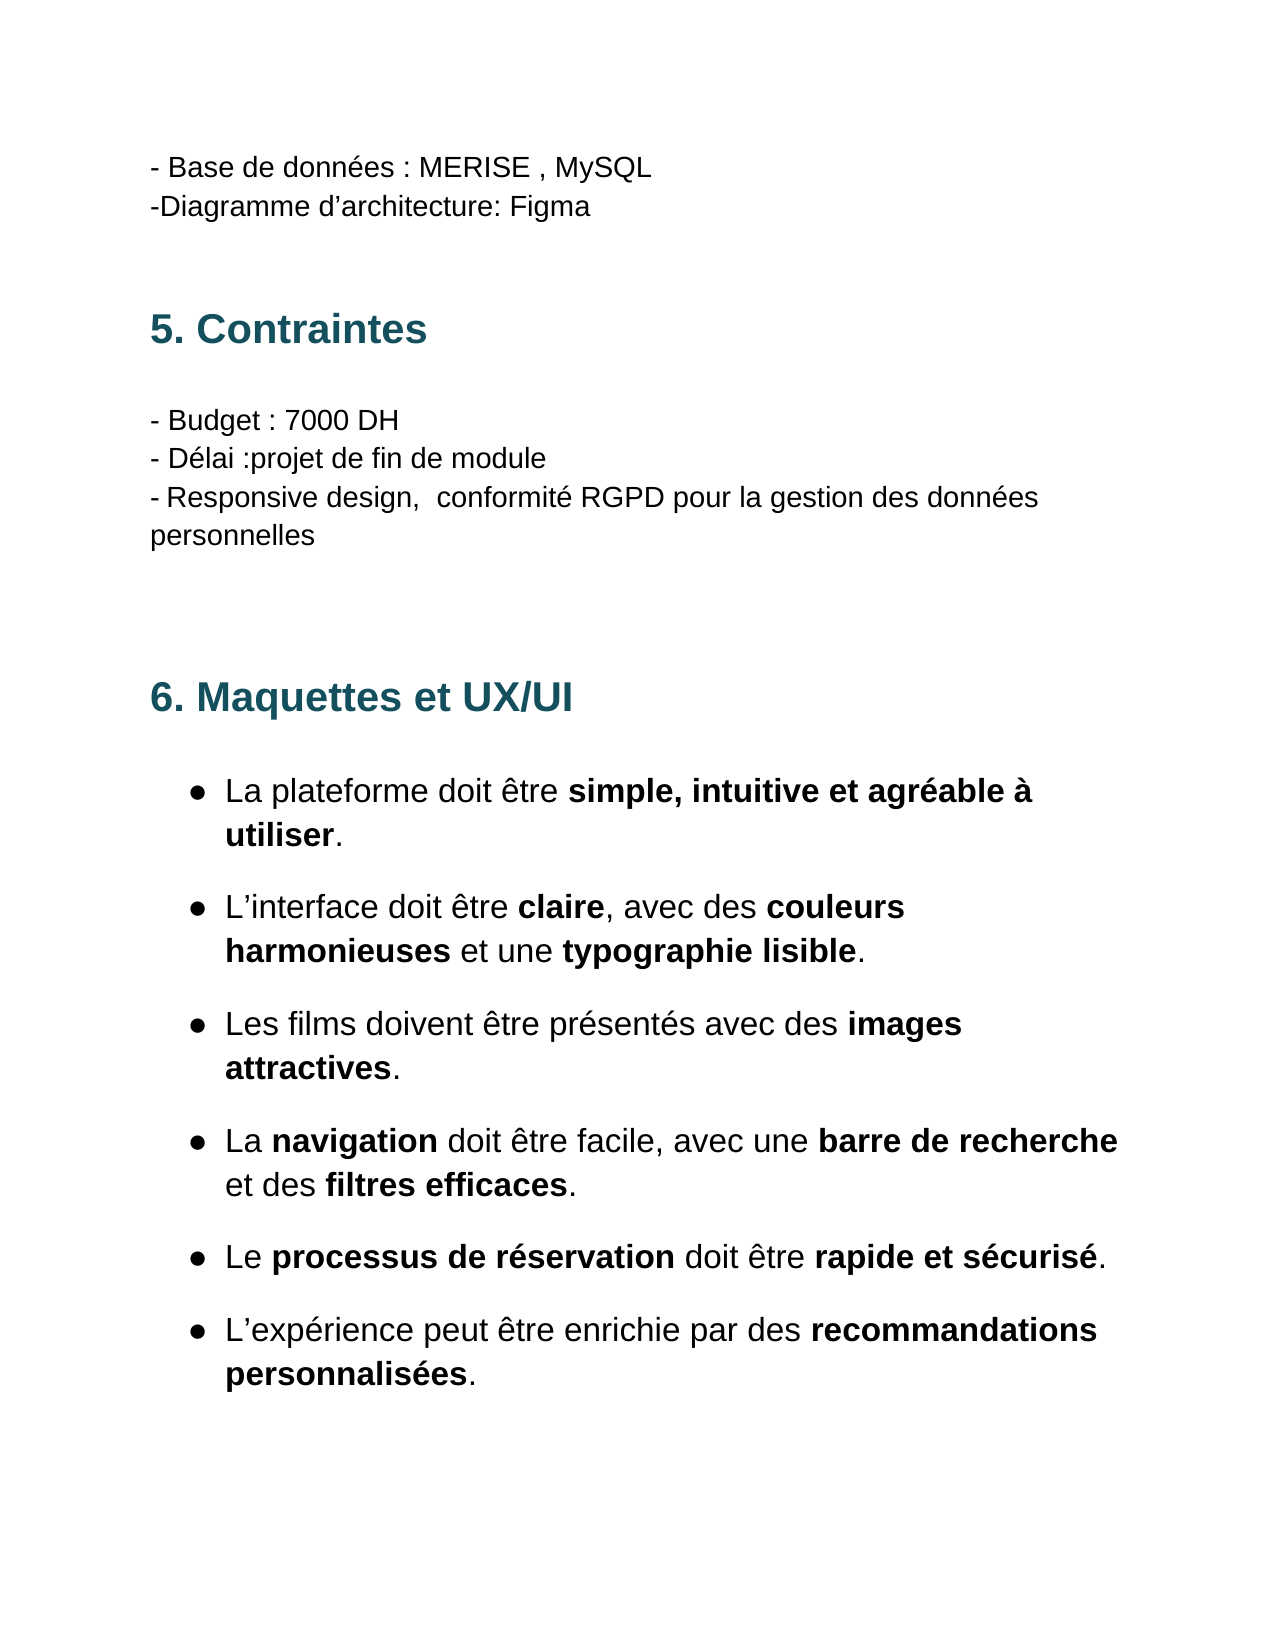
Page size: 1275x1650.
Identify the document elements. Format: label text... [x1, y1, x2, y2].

text - Budget : 7000 DH [150, 402, 1125, 436]
text - Responsive design, conformité RGPD pour la gestion des données personnelles [150, 479, 1125, 552]
subtitle 5. Contraintes [150, 305, 1125, 353]
list La plateforme doit être simple, intuitive et agréable à utiliser. [187, 771, 1125, 883]
list L’expérience peut être enrichie par des recommandations personnalisées. [187, 1310, 1125, 1392]
text - Délai :projet de fin de module [150, 441, 1125, 474]
list L’interface doit être claire, avec des couleurs harmonieuses et une typographie lisible. [187, 887, 1125, 1000]
text -Diagramme d’architecture: Figma [150, 188, 1125, 222]
list La navigation doit être facile, avec une barre de recherche et des filtres efficaces. [187, 1121, 1125, 1233]
subtitle 6. Maquettes et UX/UI [150, 673, 1125, 721]
list Les films doivent être présentés avec des images attractives. [187, 1004, 1125, 1117]
list Le processus de réservation doit être rapide et sécurisé. [187, 1237, 1125, 1306]
text - Base de données : MERISE , MySQL [150, 150, 1125, 183]
